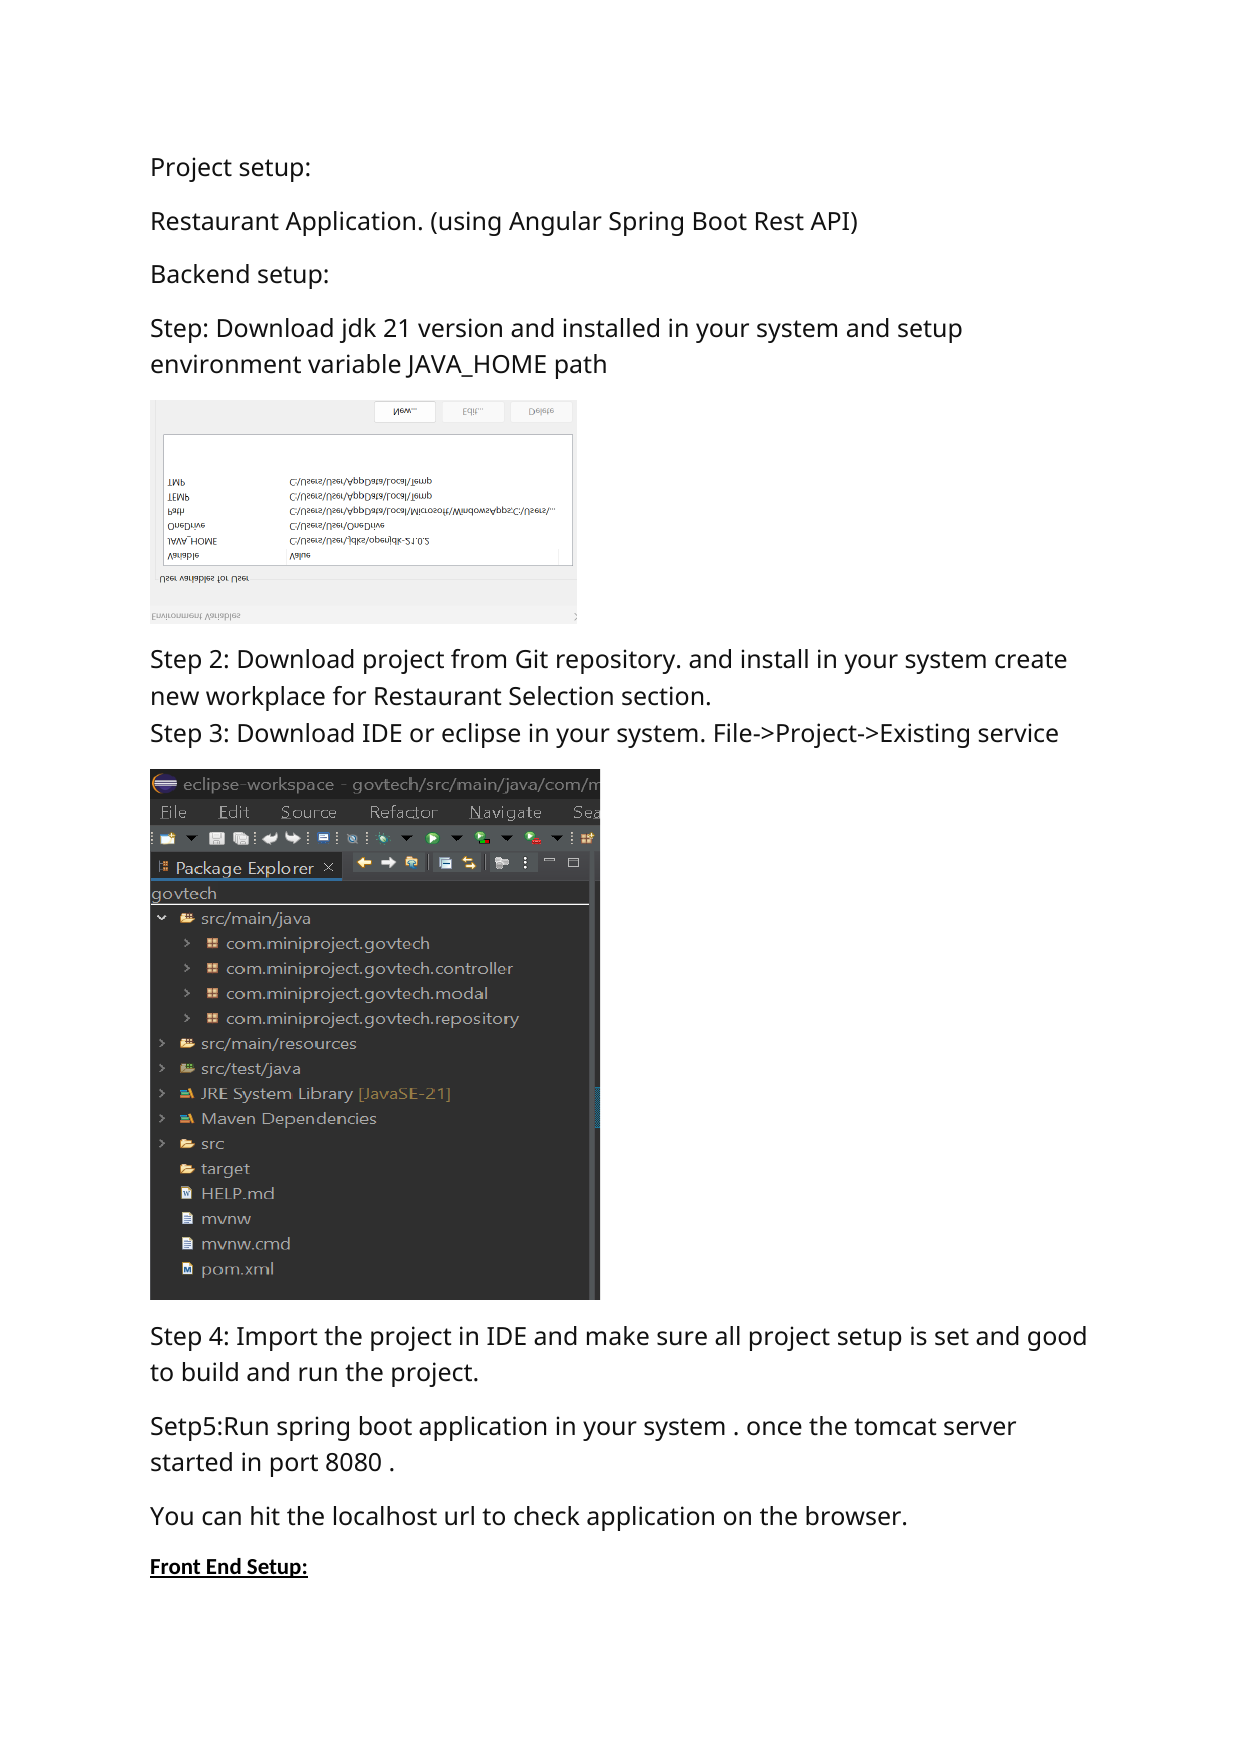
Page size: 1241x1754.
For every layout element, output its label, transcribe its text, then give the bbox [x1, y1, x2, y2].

text Step: Download jdk 21 version and installed in your system and setup environment variable JAVA_HOME path [150, 310, 1090, 381]
text You can hit the localhost url to check application on the browser. [150, 1498, 1090, 1533]
text Backend setup: [150, 257, 1090, 291]
picture [150, 400, 577, 624]
text Front End Setup: [150, 1552, 1090, 1580]
text Step 2: Download project from Git repository. and install in your system create new workplace for Restaurant Selection section. Step 3: Download IDE or eclipse in your system. File->Project->Existing service [150, 642, 1090, 750]
text Project setup: [150, 150, 1090, 184]
text Step 4: Import the project in IDE and make sure all project setup is set and good to build and run the project. [150, 1318, 1090, 1389]
text Restaurant Application. (using Angular Spring Boot Rest API) [150, 203, 1090, 237]
text Setp5:Run spring boot application in your system . once the tomcat server started in port 8080 . [150, 1408, 1090, 1479]
picture [150, 769, 600, 1300]
